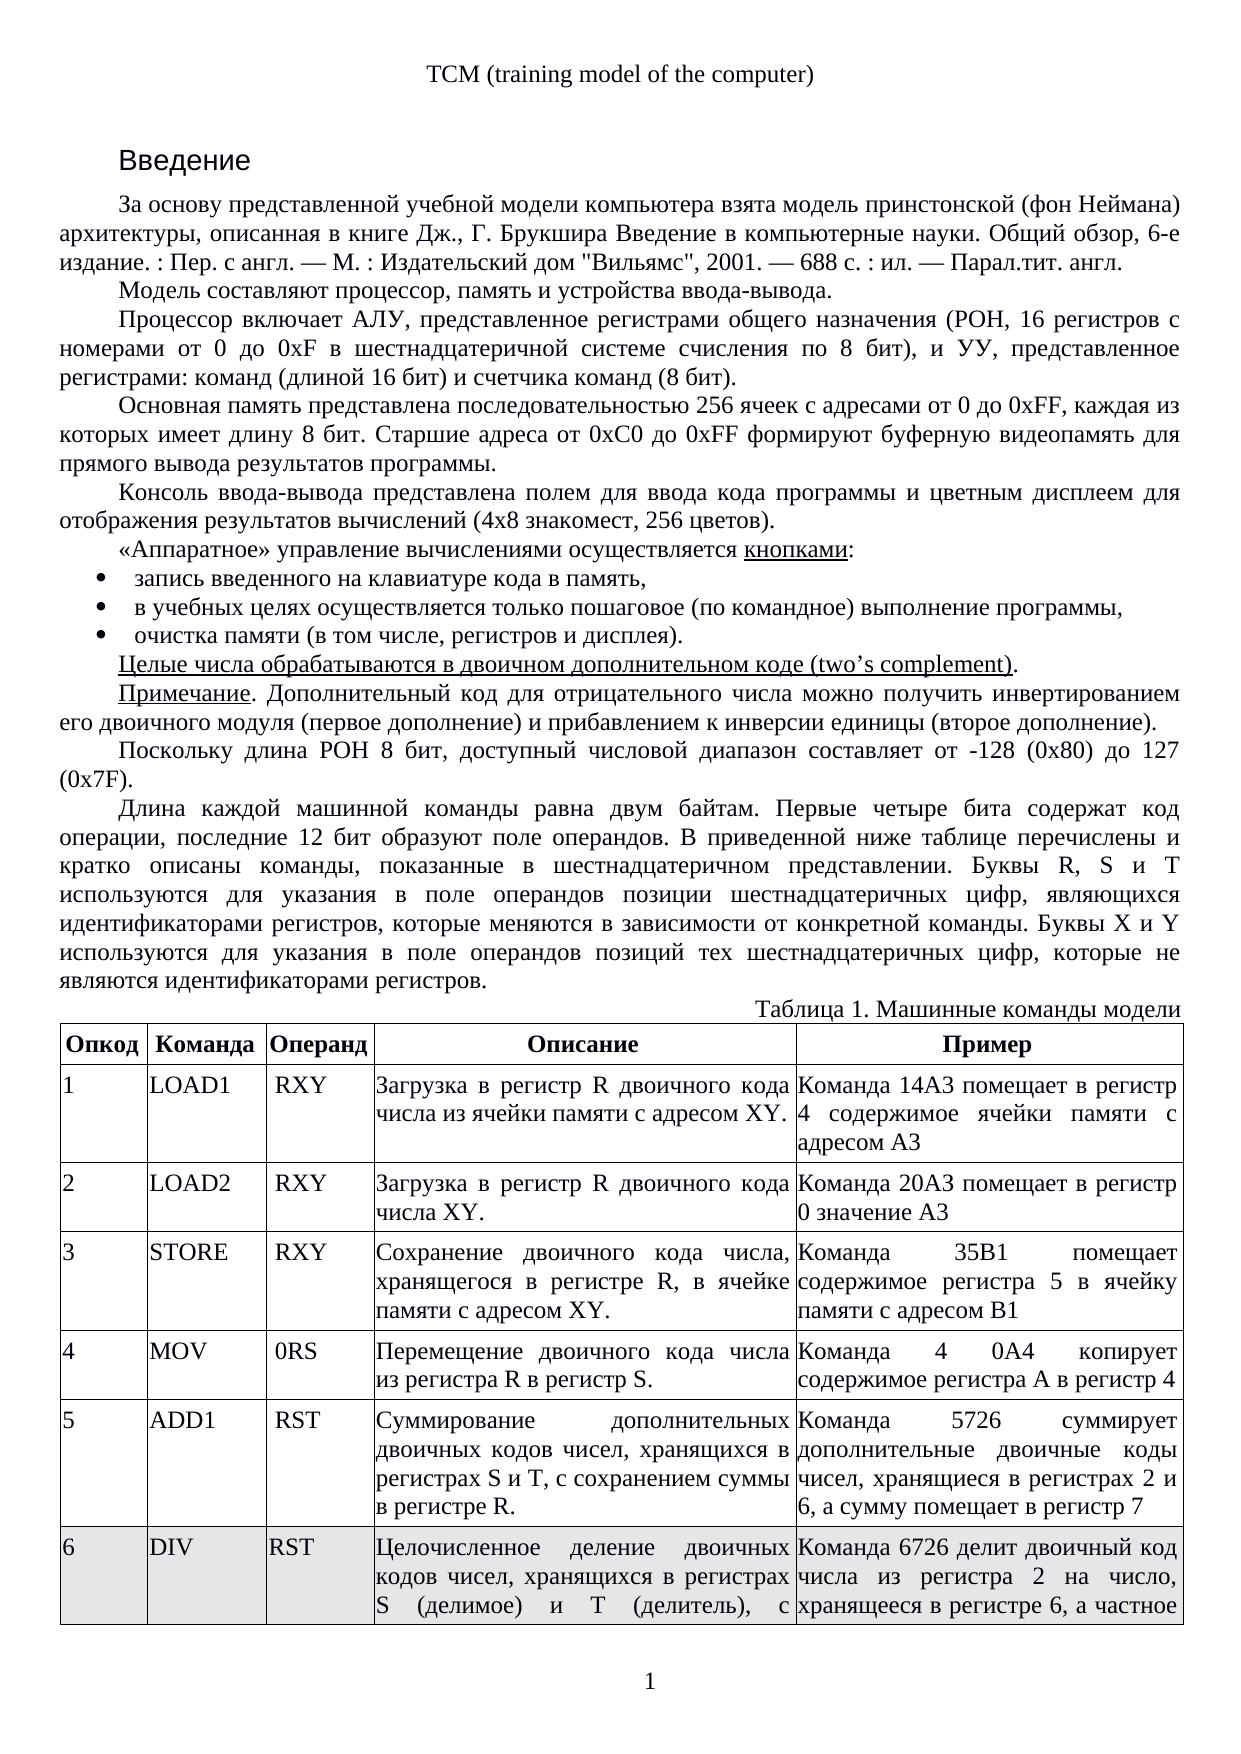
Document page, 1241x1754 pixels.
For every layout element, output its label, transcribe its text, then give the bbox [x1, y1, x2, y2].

table_header Операнд [267, 1024, 374, 1063]
table_cell Команда 4 0А4 копирует содержимое регистра А в регистр 4 [797, 1331, 1183, 1399]
table_cell 0RS [267, 1331, 374, 1399]
text Целые числа обрабатываются в двоичном дополнительном коде (two’s complement). [59, 649, 1181, 678]
text Консоль ввода-вывода представлена полем для ввода кода программы и цветным дисплеем для отображения результатов вычислений (4х8 знакомест, 256 цветов). [59, 477, 1181, 534]
table_header Команда [148, 1024, 266, 1063]
table_header Опкод [61, 1024, 147, 1063]
list очистка памяти (в том числе, регистров и дисплея). [97, 620, 1181, 649]
table_cell Суммирование дополнительных двоичных кодов чисел, хранящихся в регистрах S и Т, с сохранением суммы в регистре R. [375, 1400, 796, 1526]
table_cell Загрузка в регистр R двоичного кода числа XY. [375, 1163, 796, 1231]
text Процессор включает АЛУ, представленное регистрами общего назначения (РОН, 16 регистров с номерами от 0 до 0хF в шестнадцатеричной системе счисления по 8 бит), и УУ, представленное регистрами: команд (длиной 16 бит) и счетчика команд (8 бит). [59, 304, 1181, 390]
table_cell 4 [61, 1331, 147, 1399]
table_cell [375, 1527, 796, 1624]
table_cell 2 [61, 1163, 147, 1231]
table_header Пример [797, 1024, 1183, 1063]
table_header Описание [375, 1024, 796, 1063]
table_cell Перемещение двоичного кода числа из регистра R в регистр S. [375, 1331, 796, 1399]
table_cell DIV [148, 1527, 266, 1624]
table_cell 5 [61, 1400, 147, 1526]
table_cell LOAD1 [148, 1065, 266, 1162]
table_cell RST [267, 1527, 374, 1624]
subtitle Введение [59, 143, 1181, 177]
table_cell 3 [61, 1232, 147, 1329]
table_cell Команда 5726 суммирует дополнительные двоичные коды чисел, хранящиеся в регистрах 2 и 6, а сумму помещает в регистр 7 [797, 1400, 1183, 1526]
table_cell MOV [148, 1331, 266, 1399]
table_cell RXY [267, 1163, 374, 1231]
table_cell 6 [61, 1527, 147, 1624]
table_cell Команда 20АЗ помещает в регистр 0 значение A3 [797, 1163, 1183, 1231]
text Примечание. Дополнительный код для отрицательного числа можно получить инвертированием его двоичного модуля (первое дополнение) и прибавлением к инверсии единицы (второе дополнение). [59, 678, 1181, 735]
text За основу представленной учебной модели компьютера взята модель принстонской (фон Неймана) архитектуры, описанная в книге Дж., Г. Брукшира Введение в компьютерные науки. Общий обзор, 6-е издание. : Пер. с англ. — М. : Издательский дом "Вильямс", 2001. — 688 с. : ил. — Парал.тит. англ. [59, 189, 1181, 275]
table_cell RXY [267, 1065, 374, 1162]
table_cell Сохранение двоичного кода числа, хранящегося в регистре R, в ячейке памяти с адресом XY. [375, 1232, 796, 1329]
list в учебных целях осуществляется только пошаговое (по командное) выполнение программы, [97, 592, 1181, 620]
text Длина каждой машинной команды равна двум байтам. Первые четыре бита содержат код операции, последние 12 бит образуют поле операндов. В приведенной ниже таблице перечислены и кратко описаны команды, показанные в шестнадцатеричном представлении. Буквы R, S и Т используются для указания в поле операндов позиции шестнадцатеричных цифр, являющихся идентификаторами регистров, которые меняются в зависимости от конкретной команды. Буквы X и Y используются для указания в поле операндов позиций тех шестнадцатеричных цифр, которые не являются идентификаторами регистров. [59, 793, 1181, 994]
table_cell Загрузка в регистр R двоичного кода числа из ячейки памяти с адресом XY. [375, 1065, 796, 1162]
text Основная память представлена последовательностью 256 ячеек с адресами от 0 до 0хFF, каждая из которых имеет длину 8 бит. Старшие адреса от 0хC0 до 0хFF формируют буферную видеопамять для прямого вывода результатов программы. [59, 390, 1181, 477]
text Таблица 1. Машинные команды модели [59, 994, 1181, 1023]
table_cell RXY [267, 1232, 374, 1329]
text Модель составляют процессор, память и устройства ввода-вывода. [59, 275, 1181, 304]
table_cell RST [267, 1400, 374, 1526]
table_cell STORE [148, 1232, 266, 1329]
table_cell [797, 1527, 1183, 1624]
table_cell Команда 14A3 помещает в регистр 4 содержимое ячейки памяти с адресом A3 [797, 1065, 1183, 1162]
table_cell 1 [61, 1065, 147, 1162]
table_cell ADD1 [148, 1400, 266, 1526]
table_cell LOAD2 [148, 1163, 266, 1231]
text «Аппаратное» управление вычислениями осуществляется кнопками: [59, 534, 1181, 563]
text Поскольку длина РОН 8 бит, доступный числовой диапазон составляет от -128 (0х80) до 127 (0x7F). [59, 735, 1181, 793]
table_cell Команда 35В1 помещает содержимое регистра 5 в ячейку памяти с адресом В1 [797, 1232, 1183, 1329]
list запись введенного на клавиатуре кода в память, [97, 563, 1181, 592]
